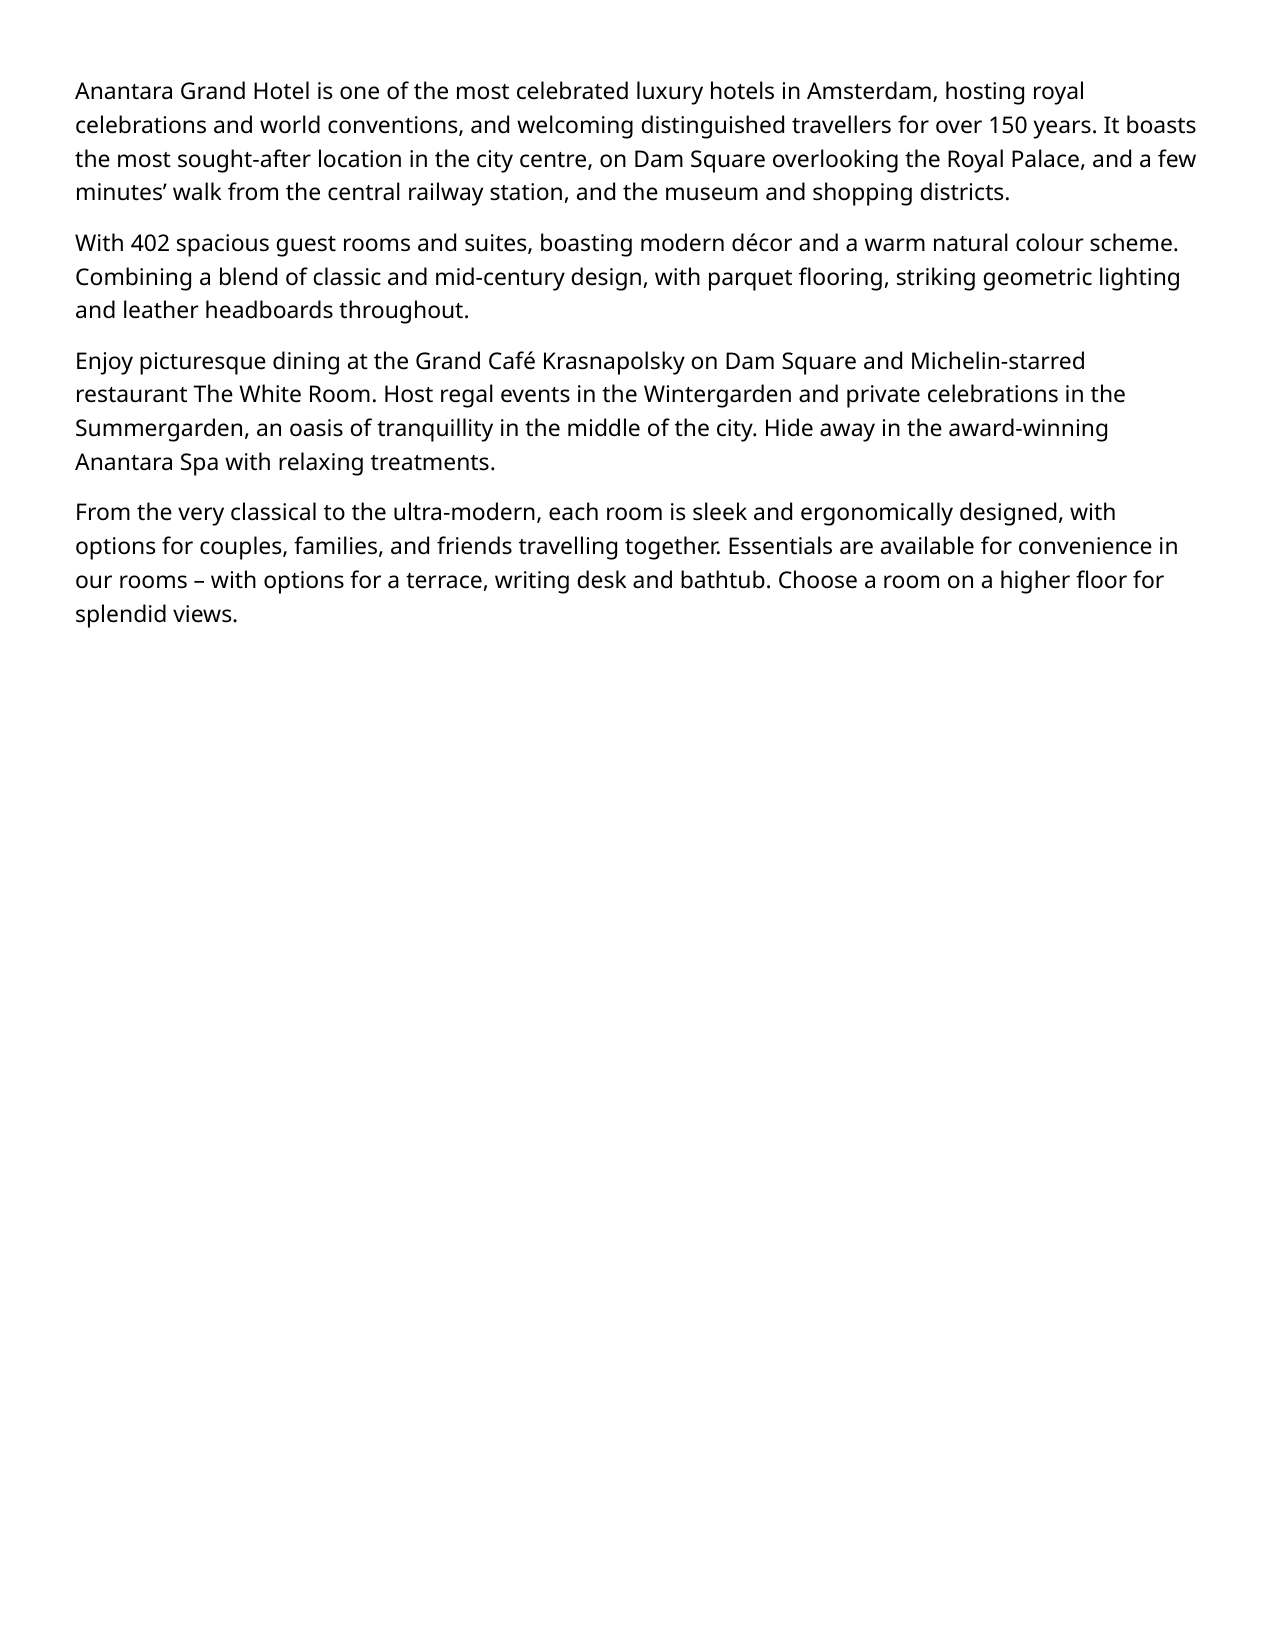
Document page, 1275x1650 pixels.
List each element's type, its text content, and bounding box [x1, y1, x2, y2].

text With 402 spacious guest rooms and suites, boasting modern décor and a warm natural colour scheme. Combining a blend of classic and mid-century design, with parquet flooring, striking geometric lighting and leather headboards throughout. [75, 227, 1200, 325]
text From the very classical to the ultra-modern, each room is sleek and ergonomically designed, with options for couples, families, and friends travelling together. Essentials are available for convenience in our rooms – with options for a terrace, writing desk and bathtub. Choose a room on a higher floor for splendid views. [75, 496, 1200, 629]
text Anantara Grand Hotel is one of the most celebrated luxury hotels in Amsterdam, hosting royal celebrations and world conventions, and welcoming distinguished travellers for over 150 years. It boasts the most sought-after location in the city centre, on Dam Square overlooking the Royal Palace, and a few minutes’ walk from the central railway station, and the museum and shopping districts. [75, 75, 1200, 207]
text Enjoy picturesque dining at the Grand Café Krasnapolsky on Dam Square and Michelin-starred restaurant The White Room. Host regal events in the Wintergarden and private celebrations in the Summergarden, an oasis of tranquillity in the middle of the city. Hide away in the award-winning Anantara Spa with relaxing treatments. [75, 344, 1200, 477]
